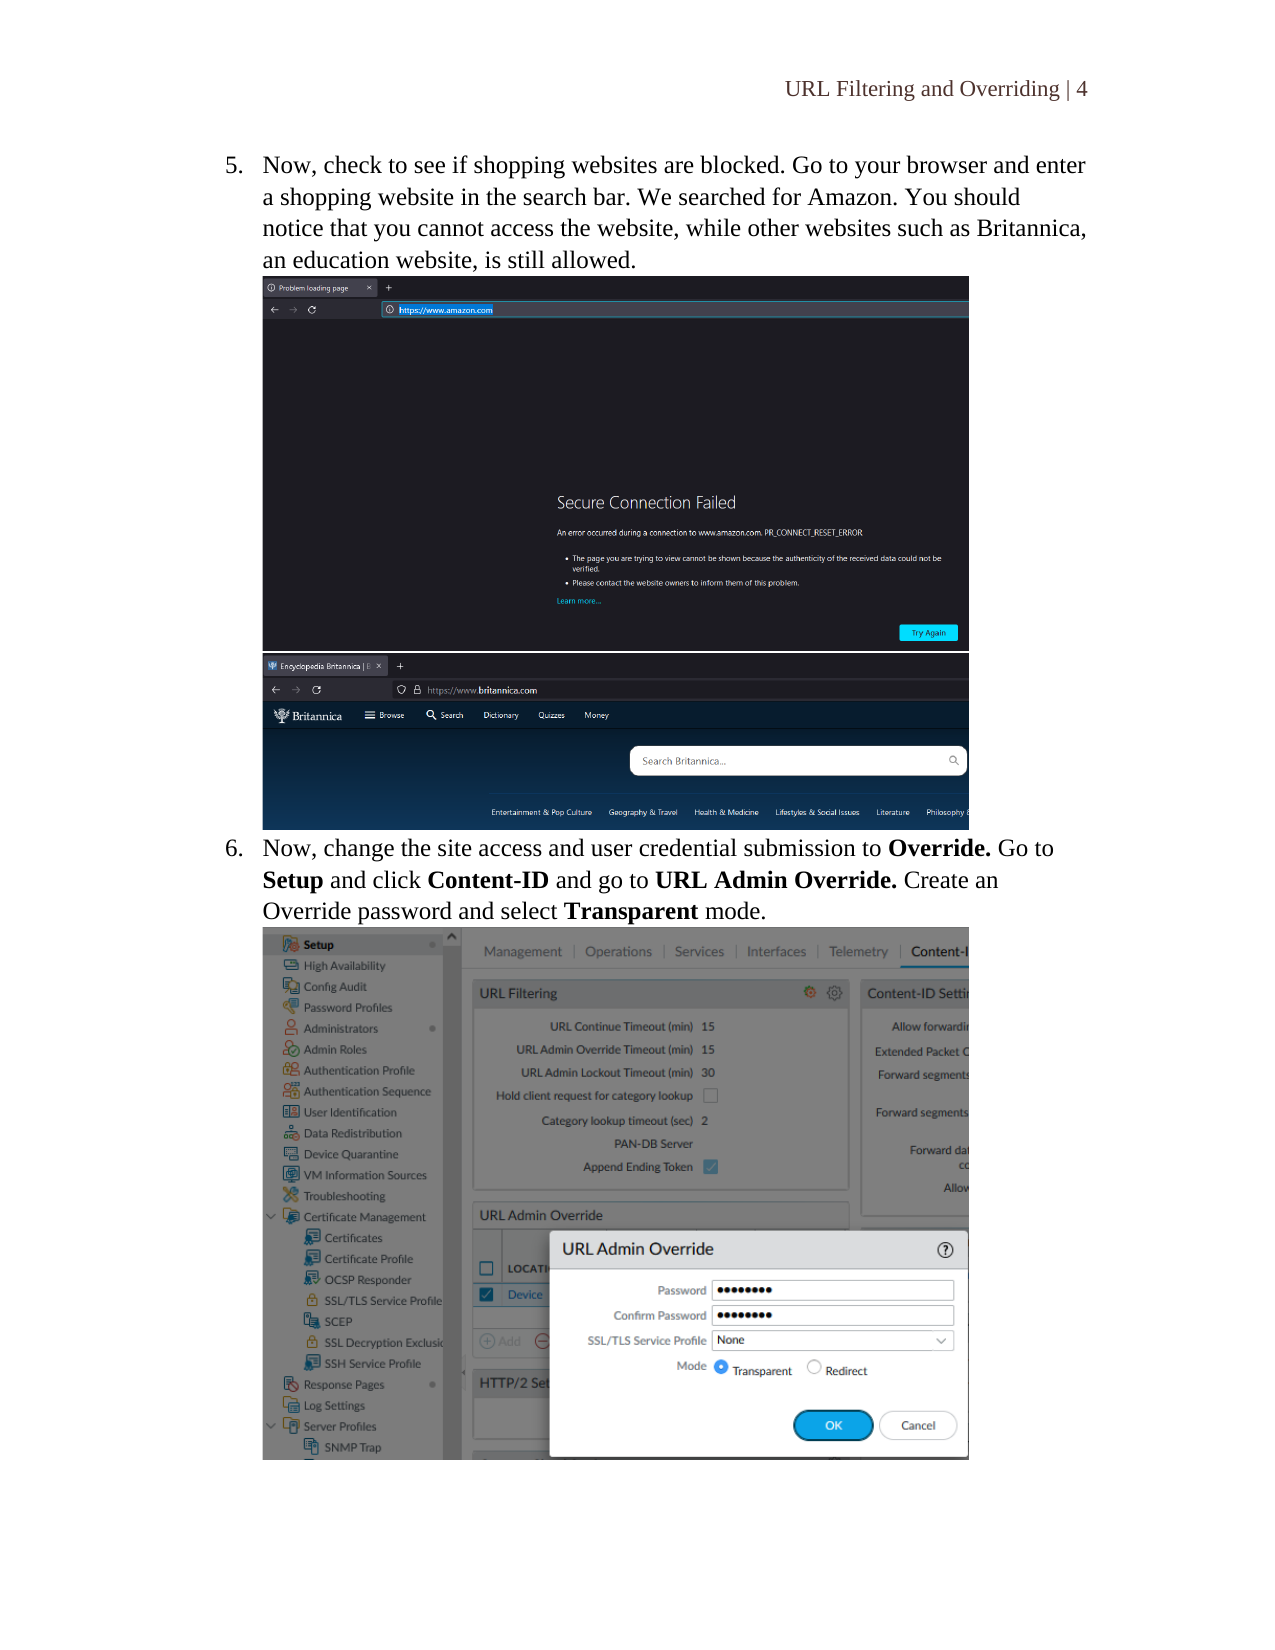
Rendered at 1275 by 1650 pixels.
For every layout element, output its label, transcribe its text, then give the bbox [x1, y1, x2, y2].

picture [262, 653, 969, 830]
picture [262, 927, 969, 1460]
list Now, change the site access and user credential submission to Override. Go to Setup and click Content-ID and go to URL Admin Override. Create an Override password and select Transparent mode. [225, 833, 1087, 925]
list Now, check to see if shopping websites are blocked. Go to your browser and enter a shopping website in the search bar. We searched for Amazon. You should notice that you cannot access the website, while other websites such as Britannica, an education website, is still allowed. [225, 150, 1087, 273]
picture [262, 276, 969, 651]
